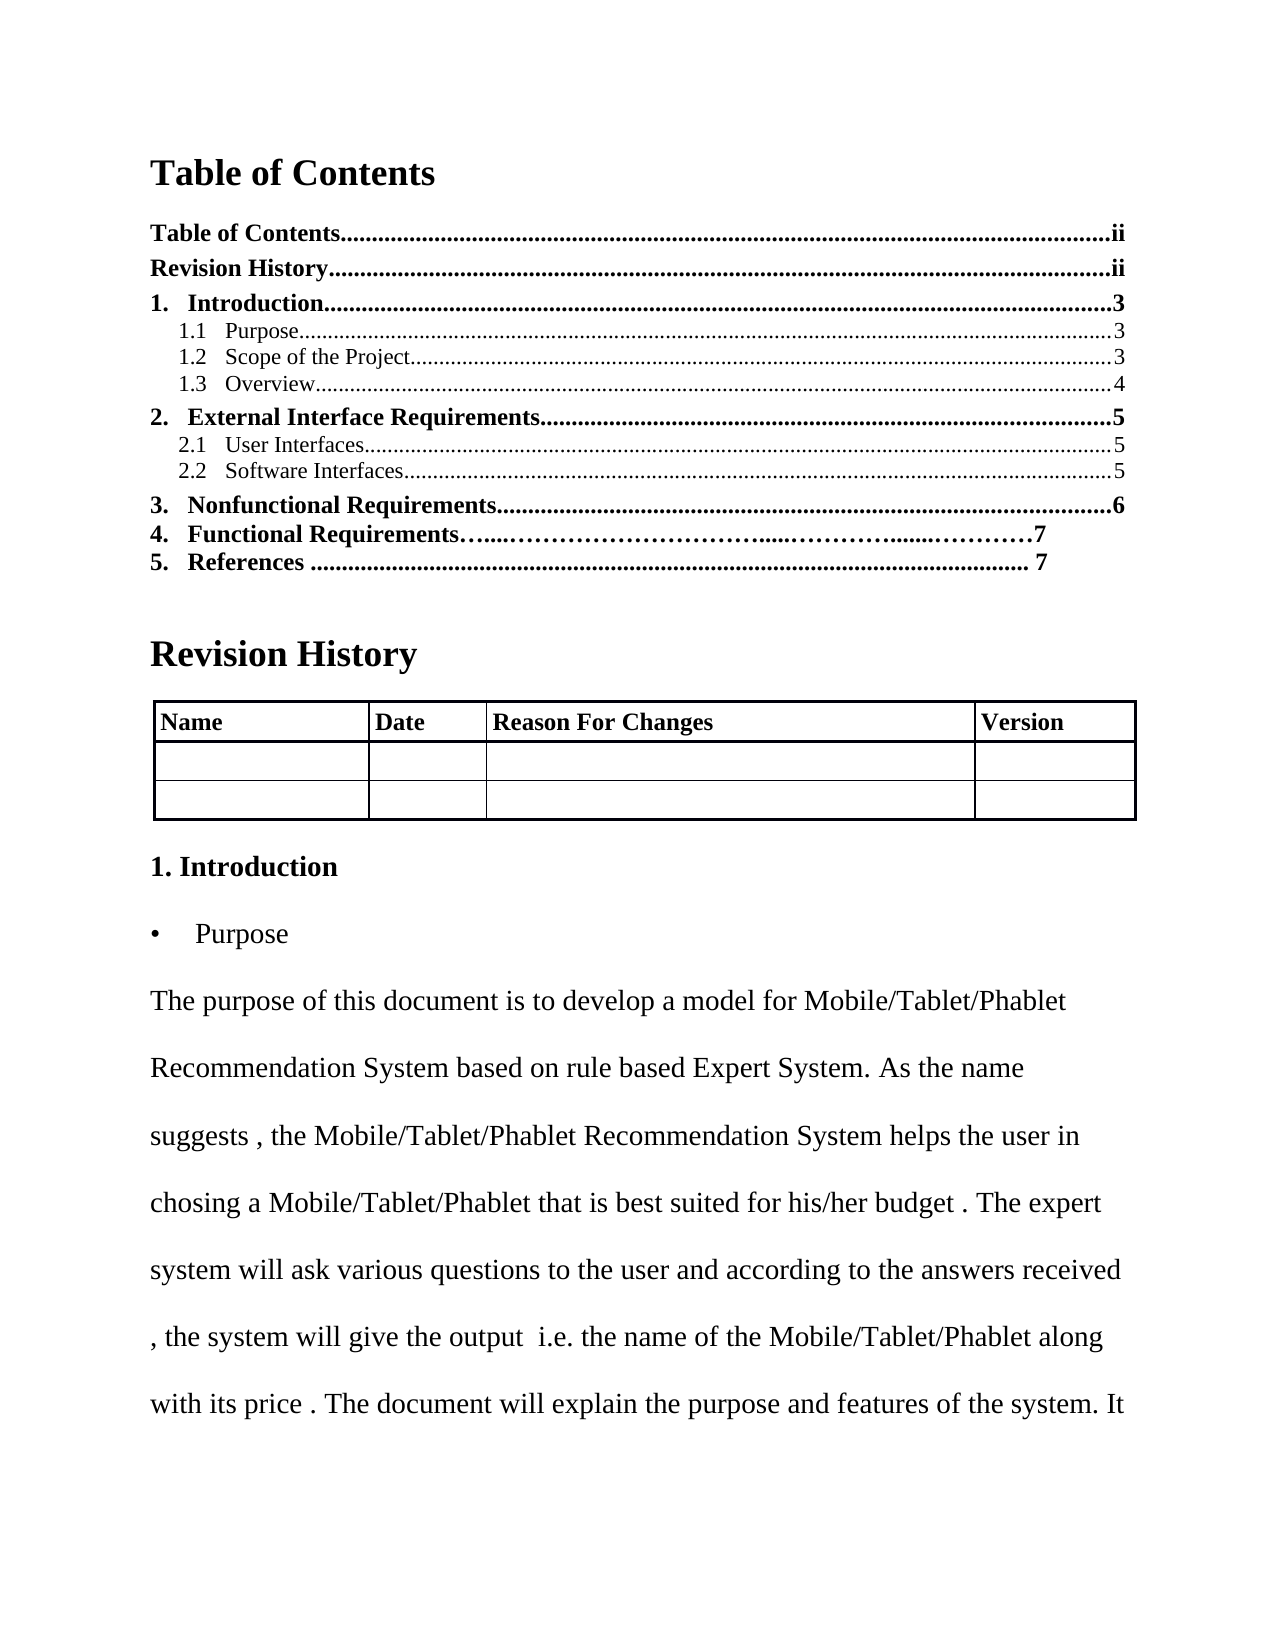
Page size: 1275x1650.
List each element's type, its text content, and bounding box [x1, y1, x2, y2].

list Purpose [150, 916, 1125, 950]
text 2.2 Software Interfaces 5 [178, 457, 1125, 484]
table_header Date [370, 703, 486, 740]
text 3. Nonfunctional Requirements 6 [150, 490, 1125, 519]
table_cell [976, 743, 1134, 779]
text 1.1 Purpose 3 [178, 317, 1125, 343]
table_cell [156, 781, 368, 817]
text 5. References ................................................................................................................... 7 [150, 547, 1125, 576]
table_header Name [156, 703, 368, 740]
table_cell [370, 781, 486, 817]
text Revision History [150, 632, 1125, 675]
text 1.3 Overview 4 [178, 369, 1125, 396]
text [150, 983, 1125, 1419]
text 1.2 Scope of the Project 3 [178, 343, 1125, 369]
text Table of Contents [150, 150, 1125, 193]
table_cell [487, 781, 974, 817]
table_cell [487, 743, 974, 779]
text Revision History ii [150, 253, 1125, 282]
table_cell [156, 743, 368, 779]
text Table of Contents ii [150, 218, 1125, 247]
table_header Version [976, 703, 1134, 740]
table_cell [976, 781, 1134, 817]
text 4. Functional Requirements…....………………………….....………….......…………7 [150, 519, 1125, 547]
table_cell [370, 743, 486, 779]
text 1. Introduction [150, 849, 1125, 883]
table_header Reason For Changes [487, 703, 974, 740]
text 1. Introduction 3 [150, 288, 1125, 317]
text 2.1 User Interfaces 5 [178, 431, 1125, 457]
text 2. External Interface Requirements 5 [150, 402, 1125, 431]
